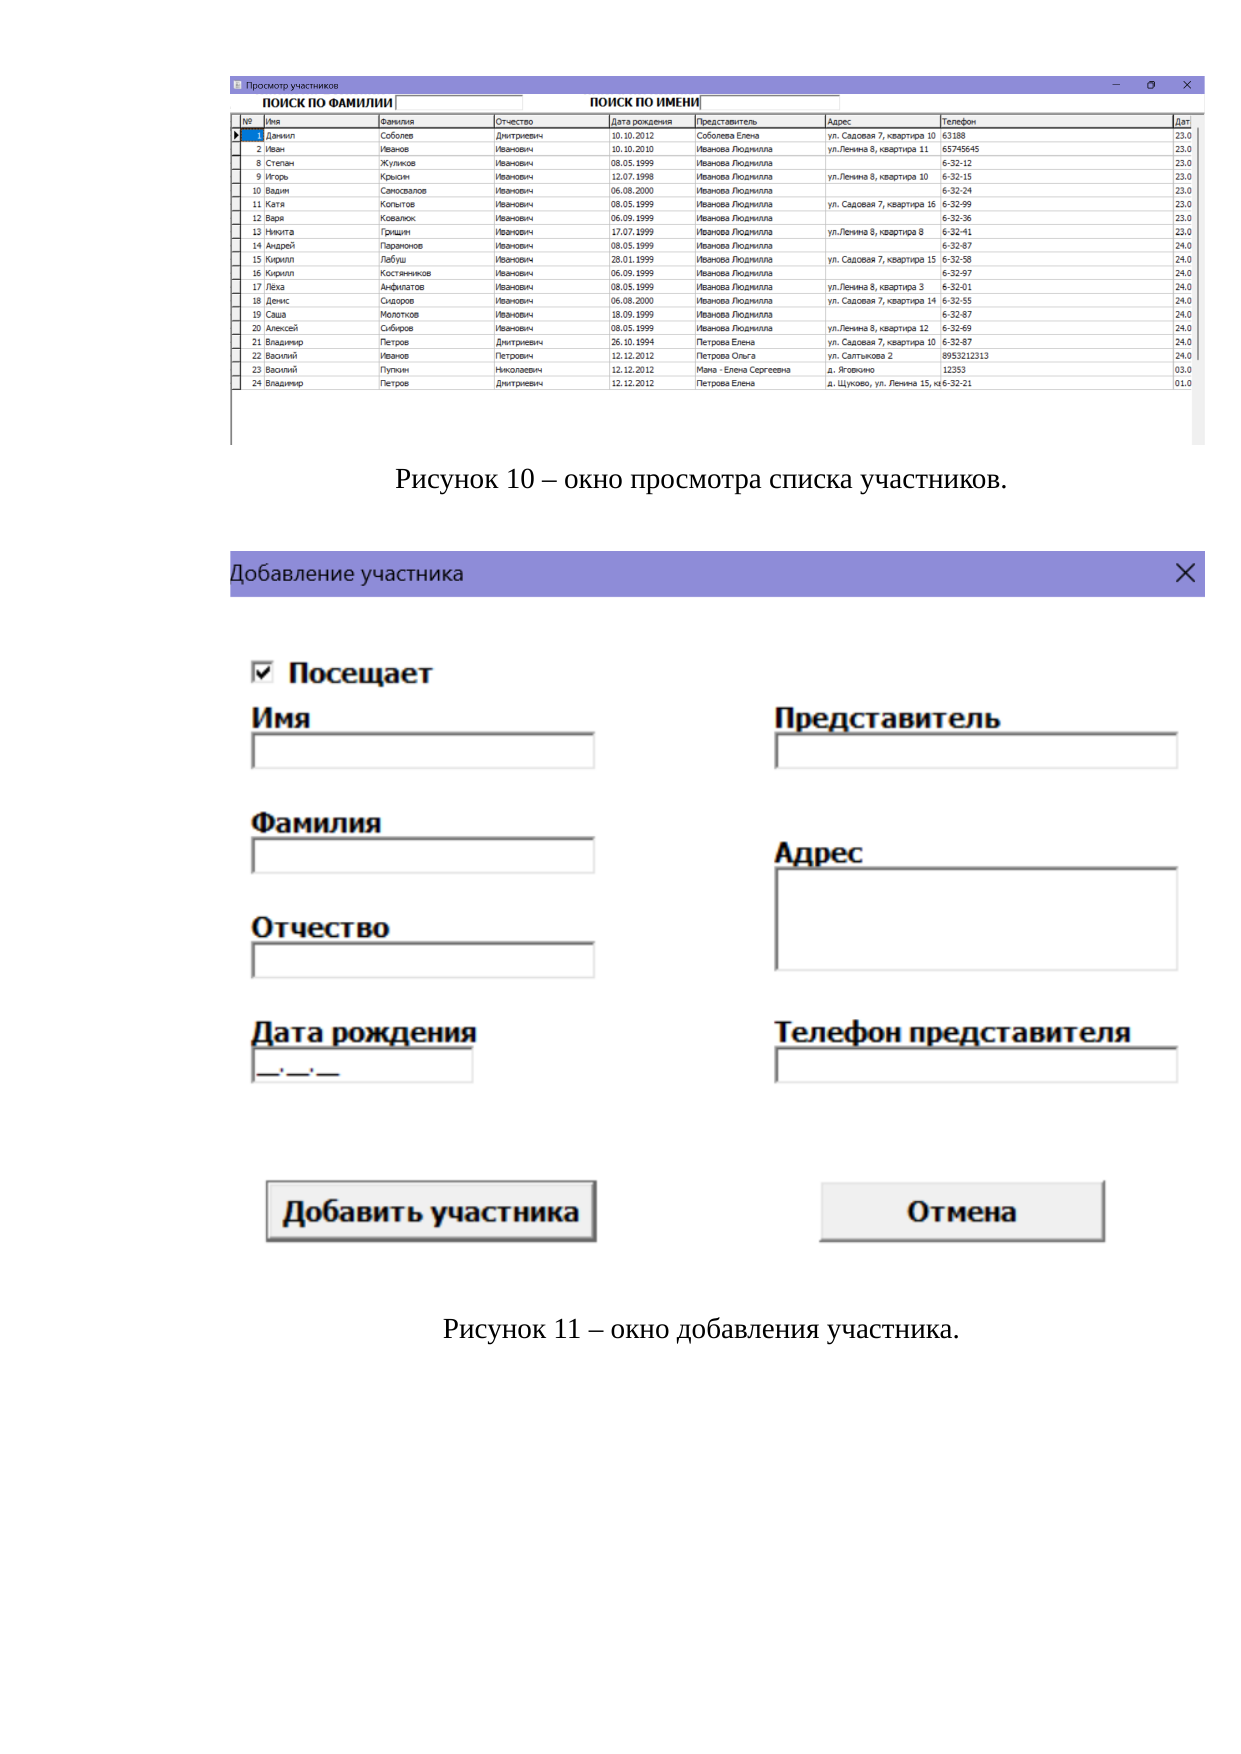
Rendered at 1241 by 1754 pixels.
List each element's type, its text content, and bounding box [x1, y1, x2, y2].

picture [230, 76, 1205, 445]
picture [230, 551, 1205, 1261]
